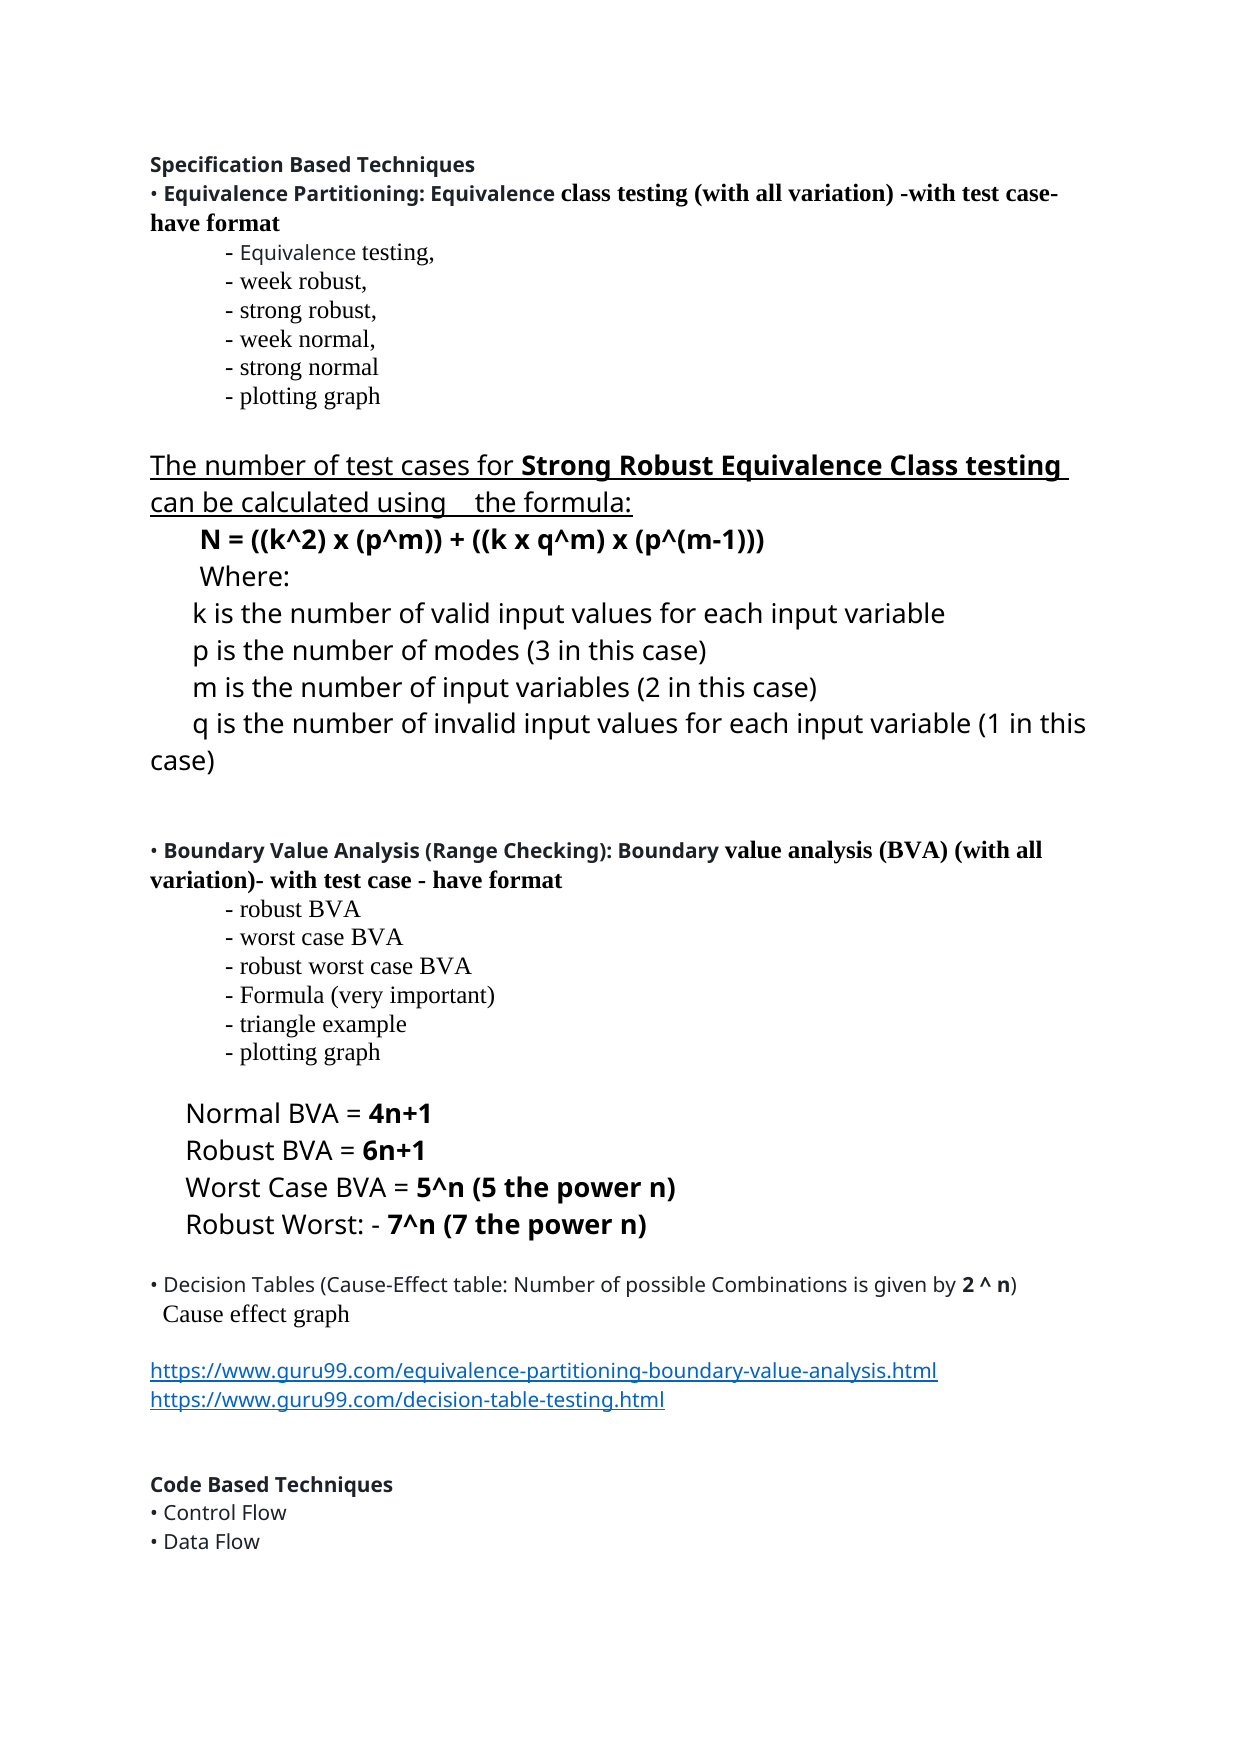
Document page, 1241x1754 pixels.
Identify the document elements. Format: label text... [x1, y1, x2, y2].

text • Data Flow [150, 1527, 1090, 1555]
text - strong robust, [150, 295, 1090, 324]
text Worst Case BVA = 5^n (5 the power n) [150, 1168, 1090, 1205]
text Normal BVA = 4n+1 [150, 1095, 1090, 1132]
text - strong normal [150, 352, 1090, 381]
text • Equivalence Partitioning: Equivalence class testing (with all variation) -with test case- have format [150, 178, 1090, 237]
text Robust Worst: - 7^n (7 the power n) [150, 1205, 1090, 1242]
text • Control Flow [150, 1498, 1090, 1527]
text - triangle example [150, 1009, 1090, 1037]
text k is the number of valid input values for each input variable [150, 594, 1090, 631]
text p is the number of modes (3 in this case) [150, 631, 1090, 668]
text https://www.guru99.com/decision-table-testing.html [150, 1385, 1090, 1413]
text The number of test cases for Strong Robust Equivalence Class testing can be calculated using the formula: [150, 447, 1090, 521]
text • Decision Tables (Cause-Effect table: Number of possible Combinations is given by 2 ^ n) [150, 1271, 1090, 1299]
text - plotting graph [150, 1037, 1090, 1066]
text - robust BVA [150, 894, 1090, 922]
text m is the number of input variables (2 in this case) [150, 668, 1090, 705]
text N = ((k^2) x (p^m)) + ((k x q^m) x (p^(m-1))) [150, 521, 1090, 557]
text https://www.guru99.com/equivalence-partitioning-boundary-value-analysis.html [150, 1356, 1090, 1385]
text - week normal, [150, 324, 1090, 352]
text • Boundary Value Analysis (Range Checking): Boundary value analysis (BVA) (with all variation)- with test case - have format [150, 836, 1090, 894]
text Specification Based Techniques [150, 150, 1090, 178]
text - robust worst case BVA [150, 951, 1090, 980]
text - worst case BVA [150, 922, 1090, 951]
text - plotting graph [150, 381, 1090, 410]
text - Formula (very important) [150, 980, 1090, 1009]
text q is the number of invalid input values for each input variable (1 in this case) [150, 705, 1090, 779]
text - week robust, [150, 266, 1090, 295]
text Where: [150, 557, 1090, 594]
text Robust BVA = 6n+1 [150, 1132, 1090, 1168]
text Cause effect graph [150, 1299, 1090, 1328]
text Code Based Techniques [150, 1470, 1090, 1498]
text - Equivalence testing, [150, 237, 1090, 266]
